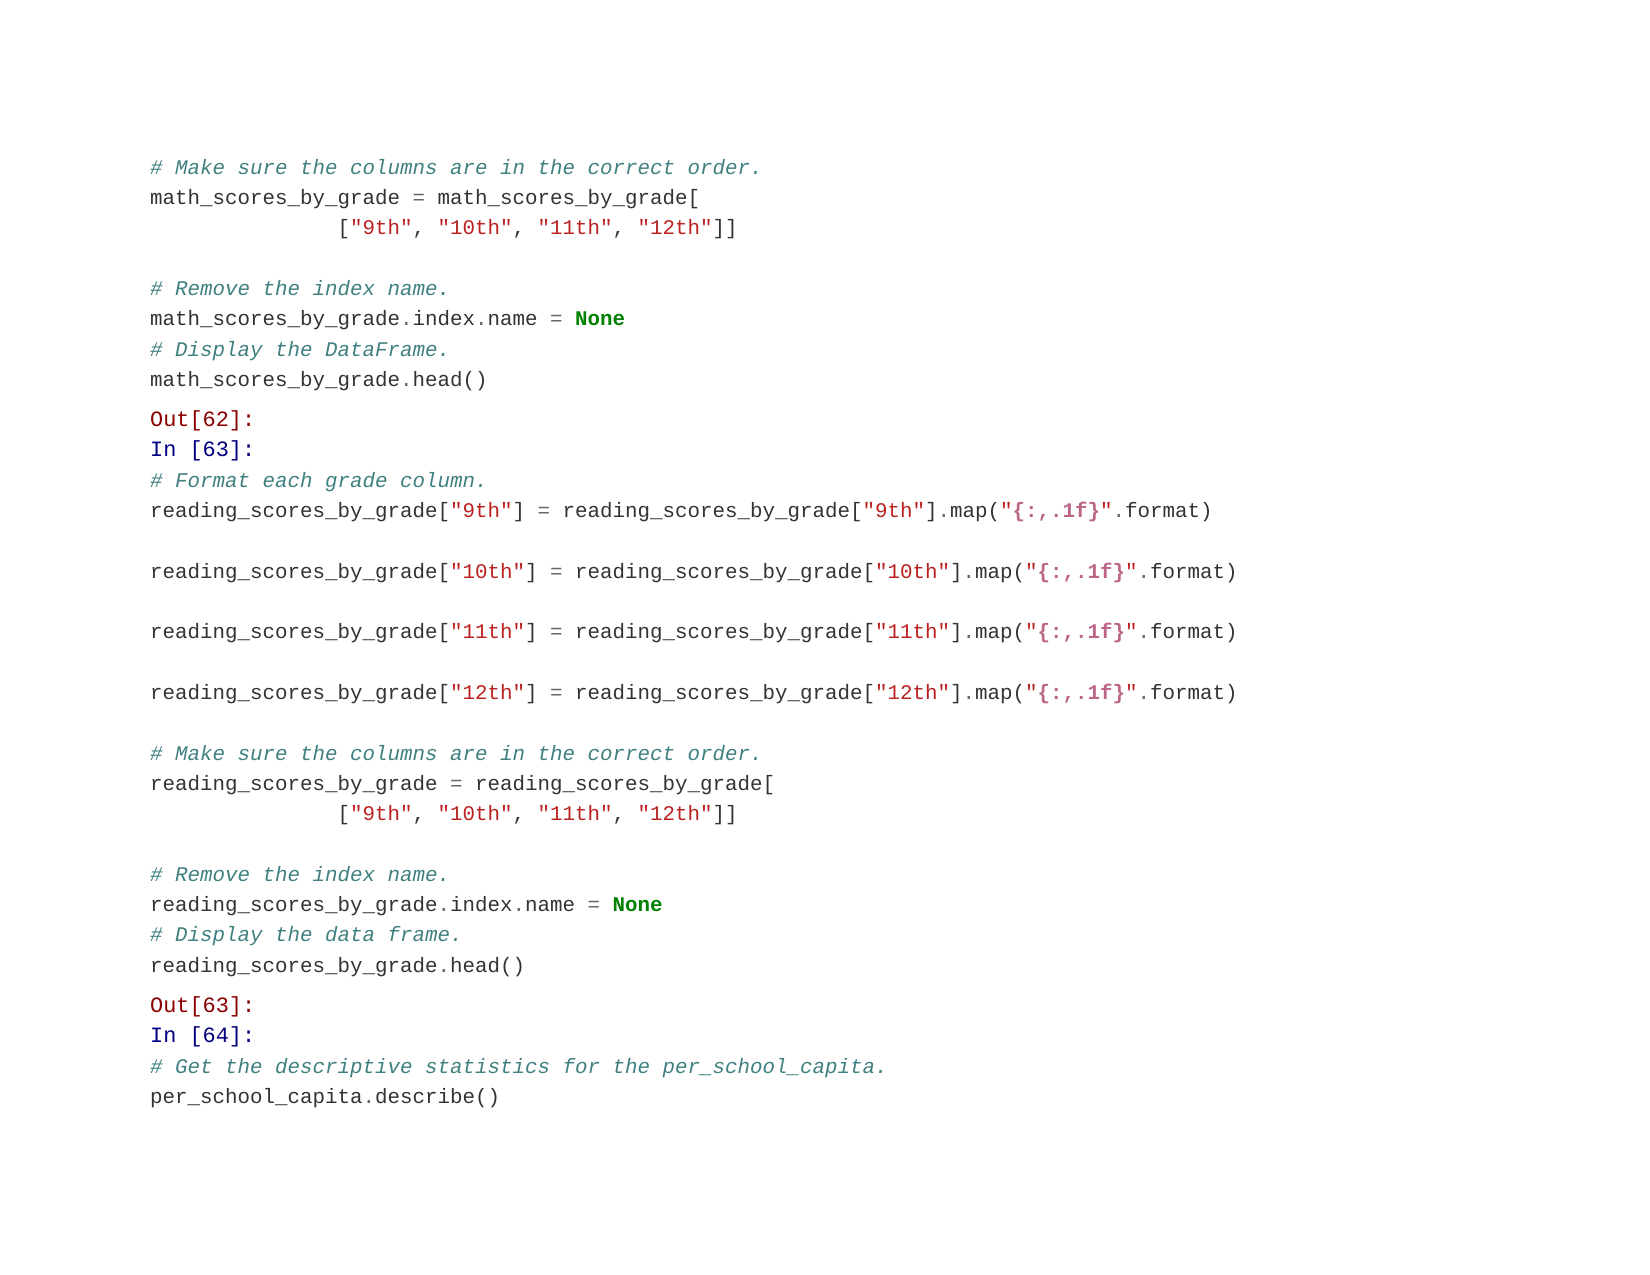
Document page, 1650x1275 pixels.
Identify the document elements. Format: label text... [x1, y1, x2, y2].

text Out[62]: [150, 402, 1500, 433]
text # Make sure the columns are in the correct order. [150, 150, 1500, 180]
text per_school_capita.describe() [150, 1079, 1500, 1110]
text math_scores_by_grade = math_scores_by_grade[ [150, 180, 1500, 211]
text reading_scores_by_grade["9th"] = reading_scores_by_grade["9th"].map("{:,.1f}".format) [150, 493, 1500, 524]
text reading_scores_by_grade["12th"] = reading_scores_by_grade["12th"].map("{:,.1f}".format) [150, 675, 1500, 706]
text math_scores_by_grade.head() [150, 362, 1500, 392]
text reading_scores_by_grade["10th"] = reading_scores_by_grade["10th"].map("{:,.1f}".format) [150, 554, 1500, 584]
text math_scores_by_grade.index.name = None [150, 302, 1500, 332]
text # Remove the index name. [150, 857, 1500, 887]
text # Display the data frame. [150, 918, 1500, 948]
text # Display the DataFrame. [150, 332, 1500, 362]
text In [64]: [150, 1019, 1500, 1049]
text reading_scores_by_grade.head() [150, 948, 1500, 978]
text # Format each grade column. [150, 463, 1500, 493]
text reading_scores_by_grade["11th"] = reading_scores_by_grade["11th"].map("{:,.1f}".format) [150, 615, 1500, 645]
text Out[63]: [150, 988, 1500, 1019]
text # Make sure the columns are in the correct order. [150, 736, 1500, 766]
text reading_scores_by_grade = reading_scores_by_grade[ [150, 766, 1500, 797]
text # Remove the index name. [150, 271, 1500, 302]
text ["9th", "10th", "11th", "12th"]] [150, 211, 1500, 241]
text ["9th", "10th", "11th", "12th"]] [150, 797, 1500, 827]
text In [63]: [150, 433, 1500, 463]
text reading_scores_by_grade.index.name = None [150, 887, 1500, 918]
text # Get the descriptive statistics for the per_school_capita. [150, 1049, 1500, 1079]
